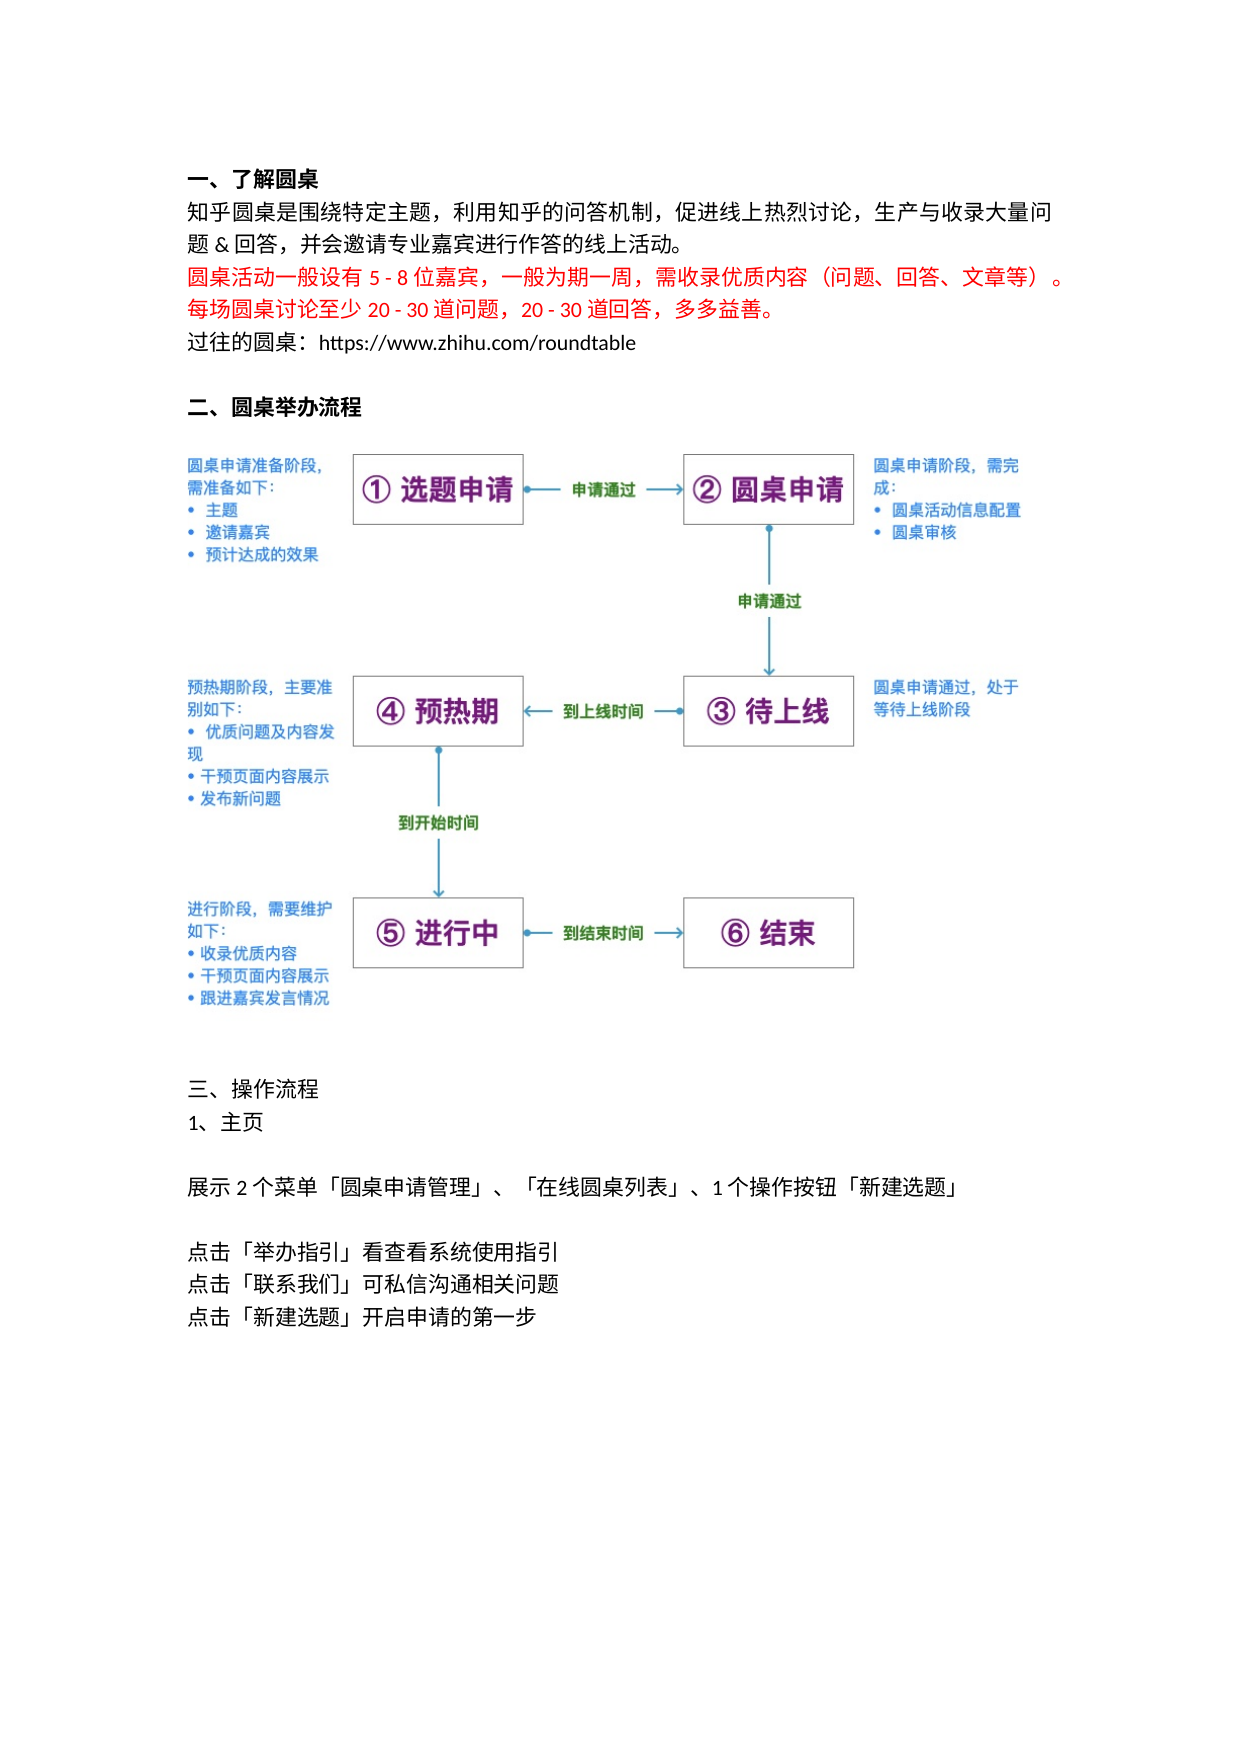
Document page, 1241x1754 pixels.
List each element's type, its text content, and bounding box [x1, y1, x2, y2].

text 三、操作流程 [187, 1072, 1053, 1104]
text 一、了解圆桌 [187, 162, 1053, 194]
text 知乎圆桌是围绕特定主题，利用知乎的问答机制，促进线上热烈讨论，生产与收录大量问题 & 回答，并会邀请专业嘉宾进行作答的线上活动。 [187, 194, 1053, 259]
text 点击「联系我们」可私信沟通相关问题 [187, 1267, 1053, 1299]
text 二、圆桌举办流程 [187, 389, 1053, 422]
text 点击「举办指引」看查看系统使用指引 [187, 1234, 1053, 1267]
picture [187, 454, 1023, 1025]
text 点击「新建选题」开启申请的第一步 [187, 1299, 1053, 1332]
text 展示 2 个菜单「圆桌申请管理」、「在线圆桌列表」、1 个操作按钮「新建选题」 [187, 1169, 1053, 1202]
text 1、主页 [187, 1104, 1053, 1137]
text 圆桌活动一般设有 5 - 8 位嘉宾，一般为期一周，需收录优质内容（问题、回答、文章等）。每场圆桌讨论至少 20 - 30 道问题，20 - 30 道回答，多多益善。 [187, 259, 1053, 324]
text 过往的圆桌：https://www.zhihu.com/roundtable [187, 324, 1053, 357]
